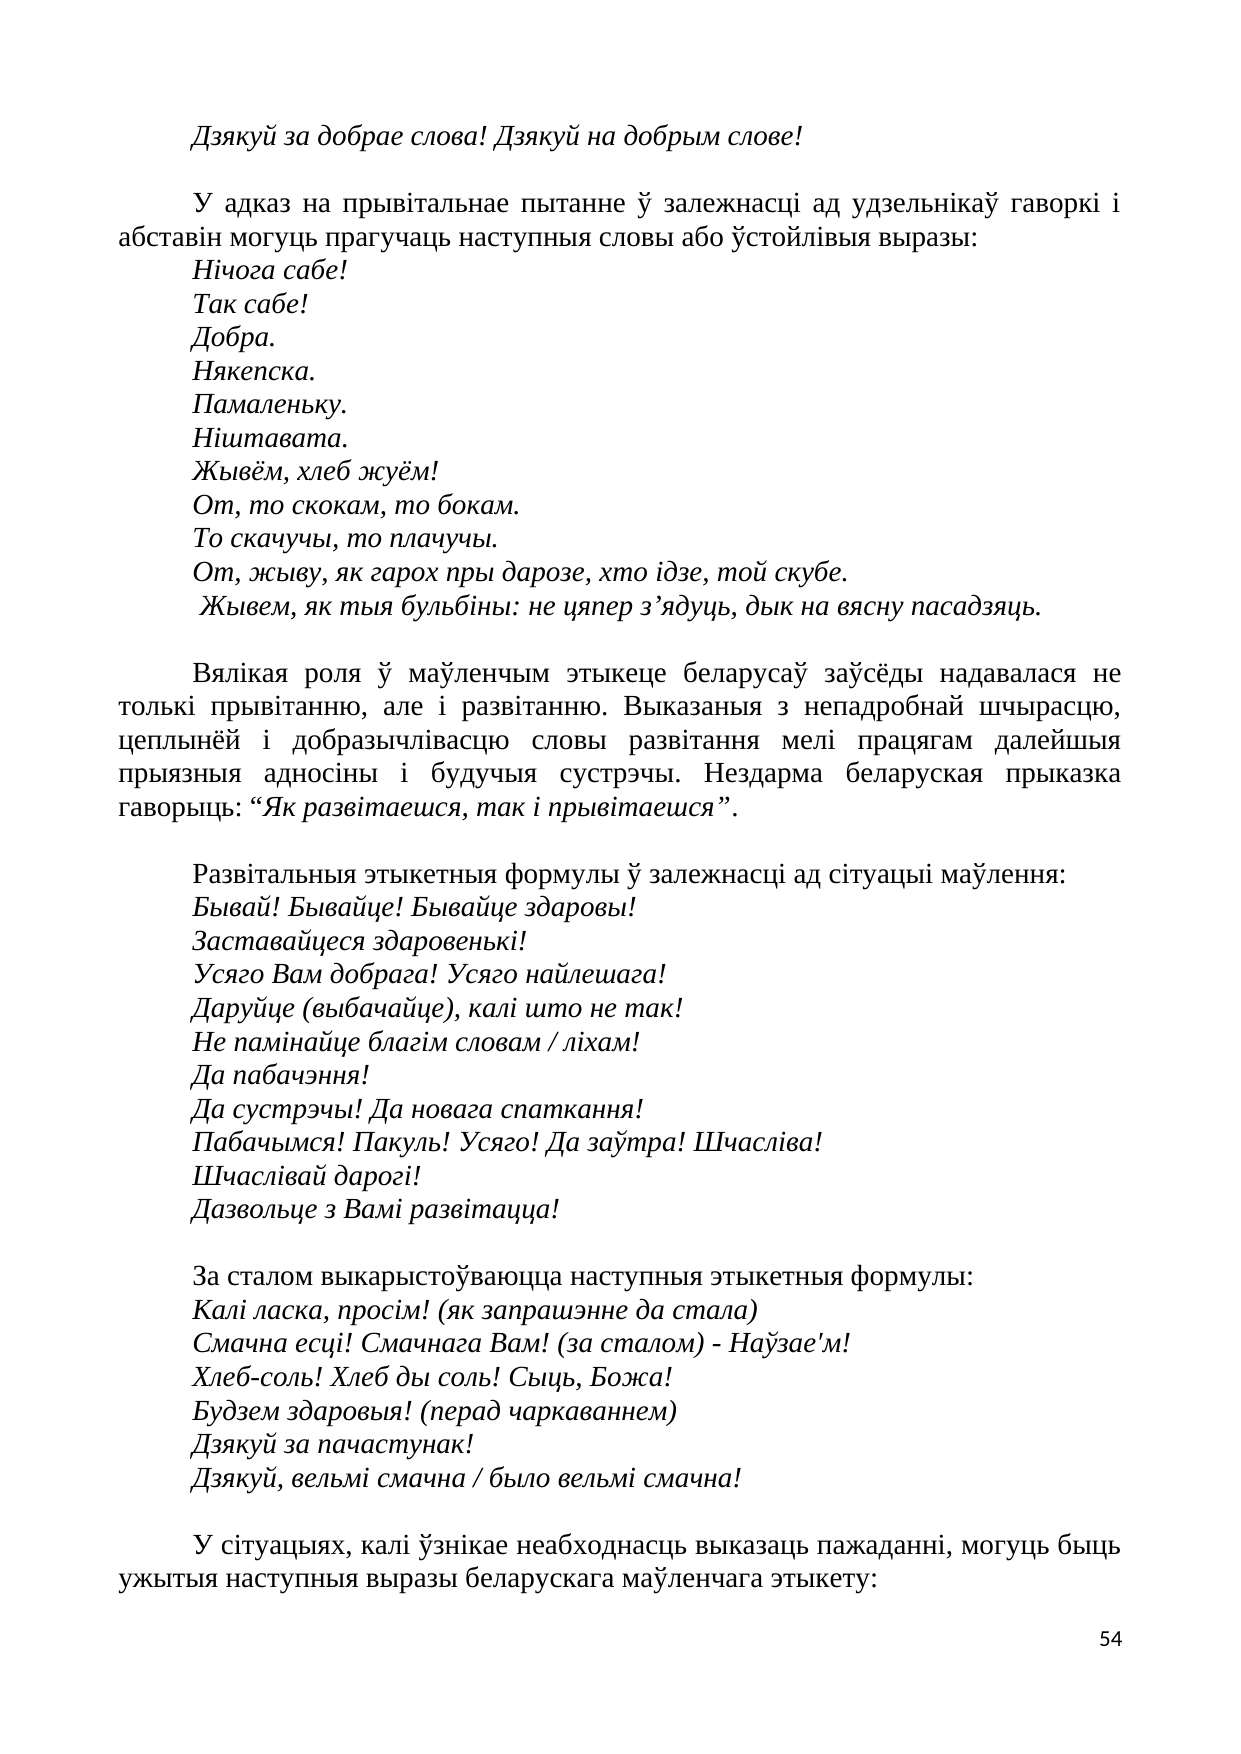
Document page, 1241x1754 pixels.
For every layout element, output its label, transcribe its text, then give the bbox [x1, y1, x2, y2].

text Будзем здаровыя! (перад чаркаваннем) [118, 1393, 1122, 1426]
text Смачна есці! Смачнага Вам! (за сталом) - Наўзае′м! [118, 1326, 1122, 1359]
text Пабачымся! Пакуль! Усяго! Да заўтра! Шчасліва! [118, 1124, 1122, 1158]
text Даруйце (выбачайце), калі што не так! [118, 990, 1122, 1024]
text У адказ на прывітальнае пытанне ў залежнасці ад удзельнікаў гаворкі і абставін могуць прагучаць наступныя словы або ўстойлівыя выразы: [118, 185, 1122, 252]
text Добра. [118, 319, 1122, 353]
text Да сустрэчы! Да новага спаткання! [118, 1091, 1122, 1124]
text Хлеб-соль! Хлеб ды соль! Сыць, Божа! [118, 1359, 1122, 1393]
text Усяго Вам добрага! Усяго найлешага! [118, 957, 1122, 990]
text То скачучы, то плачучы. [118, 521, 1122, 554]
text Так сабе! [118, 286, 1122, 319]
text Бывай! Бывайце! Бывайце здаровы! [118, 889, 1122, 923]
text Не памінайце благім словам / ліхам! [118, 1024, 1122, 1057]
text Развітальныя этыкетныя формулы ў залежнасці ад сітуацыі маўлення: [118, 856, 1122, 889]
text От, жыву, як гарох пры дарозе, хто ідзе, той скубе. [118, 554, 1122, 588]
text Дзякуй за пачастунак! [118, 1426, 1122, 1460]
text Памаленьку. [118, 386, 1122, 420]
text Калі ласка, просім! (як запрашэнне да стала) [118, 1292, 1122, 1326]
text Нічога сабе! [118, 252, 1122, 286]
text У сітуацыях, калі ўзнікае неабходнасць выказаць пажаданні, могуць быць ужытыя наступныя выразы беларускага маўленчага этыкету: [118, 1527, 1122, 1594]
text Вялікая роля ў маўленчым этыкеце беларусаў заўсёды надавалася не толькі прывітанню, але і развітанню. Выказаныя з непадробнай шчырасцю, цеплынёй і добразычлівасцю словы развітання мелі працягам далейшыя прыязныя адносіны і будучыя сустрэчы. Нездарма беларуская прыказка гаворыць: “Як развітаешся, так і прывітаешся”. [118, 655, 1122, 822]
text Шчаслівай дарогі! [118, 1158, 1122, 1191]
text За сталом выкарыстоўваюцца наступныя этыкетныя формулы: [118, 1258, 1122, 1292]
text Някепска. [118, 353, 1122, 386]
text От, то скокам, то бокам. [118, 487, 1122, 521]
text Дзякуй за добрае слова! Дзякуй на добрым слове! [118, 118, 1122, 152]
text Заставайцеся здаровенькі! [118, 923, 1122, 957]
text Дазвольце з Вамі развітацца! [118, 1191, 1122, 1225]
text Ніштавата. [118, 420, 1122, 453]
text Жывём, хлеб жуём! [118, 453, 1122, 487]
text Дзякуй, вельмі смачна / было вельмі смачна! [118, 1460, 1122, 1493]
text Жывем, як тыя бульбіны: не цяпер з’ядуць, дык на вясну пасадзяць. [118, 588, 1122, 621]
text Да пабачэння! [118, 1057, 1122, 1091]
